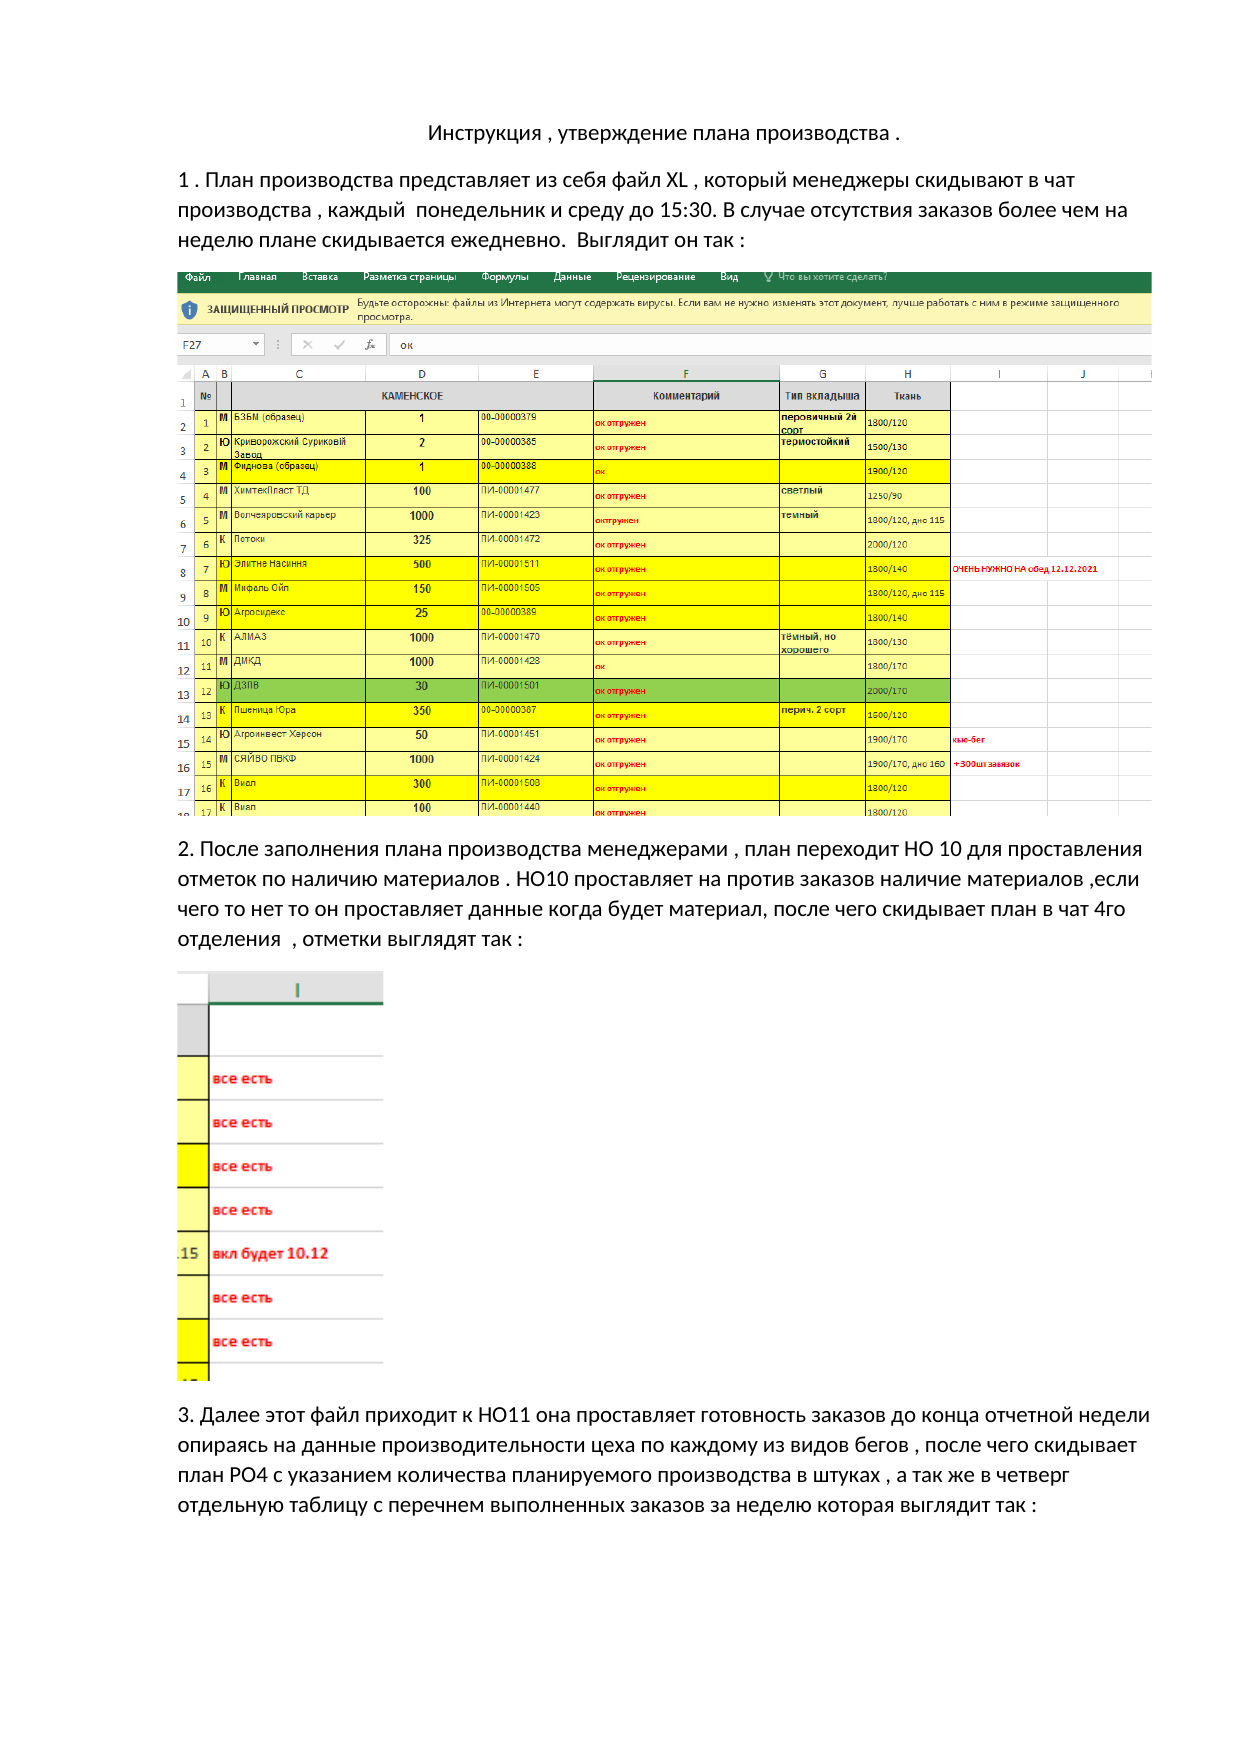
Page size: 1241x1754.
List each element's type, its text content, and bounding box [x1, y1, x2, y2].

text 1 . План производства представляет из себя файл XL , который менеджеры скидывают в чат производства , каждый понедельник и среду до 15:30. В случае отсутствия заказов более чем на неделю плане скидывается ежедневно. Выглядит он так : [177, 165, 1152, 253]
text 2. После заполнения плана производства менеджерами , план переходит НО 10 для проставления отметок по наличию материалов . НО10 проставляет на против заказов наличие материалов ,если чего то нет то он проставляет данные когда будет материал, после чего скидывает план в чат 4го отделения , отметки выглядят так : [177, 834, 1152, 953]
picture [177, 971, 384, 1381]
picture [177, 272, 1152, 816]
text Инструкция , утверждение плана производства . [177, 118, 1152, 146]
text 3. Далее этот файл приходит к НО11 она проставляет готовность заказов до конца отчетной недели опираясь на данные производительности цеха по каждому из видов бегов , после чего скидывает план РО4 с указанием количества планируемого производства в штуках , а так же в четверг отдельную таблицу с перечнем выполненных заказов за неделю которая выглядит так : [177, 1400, 1152, 1518]
